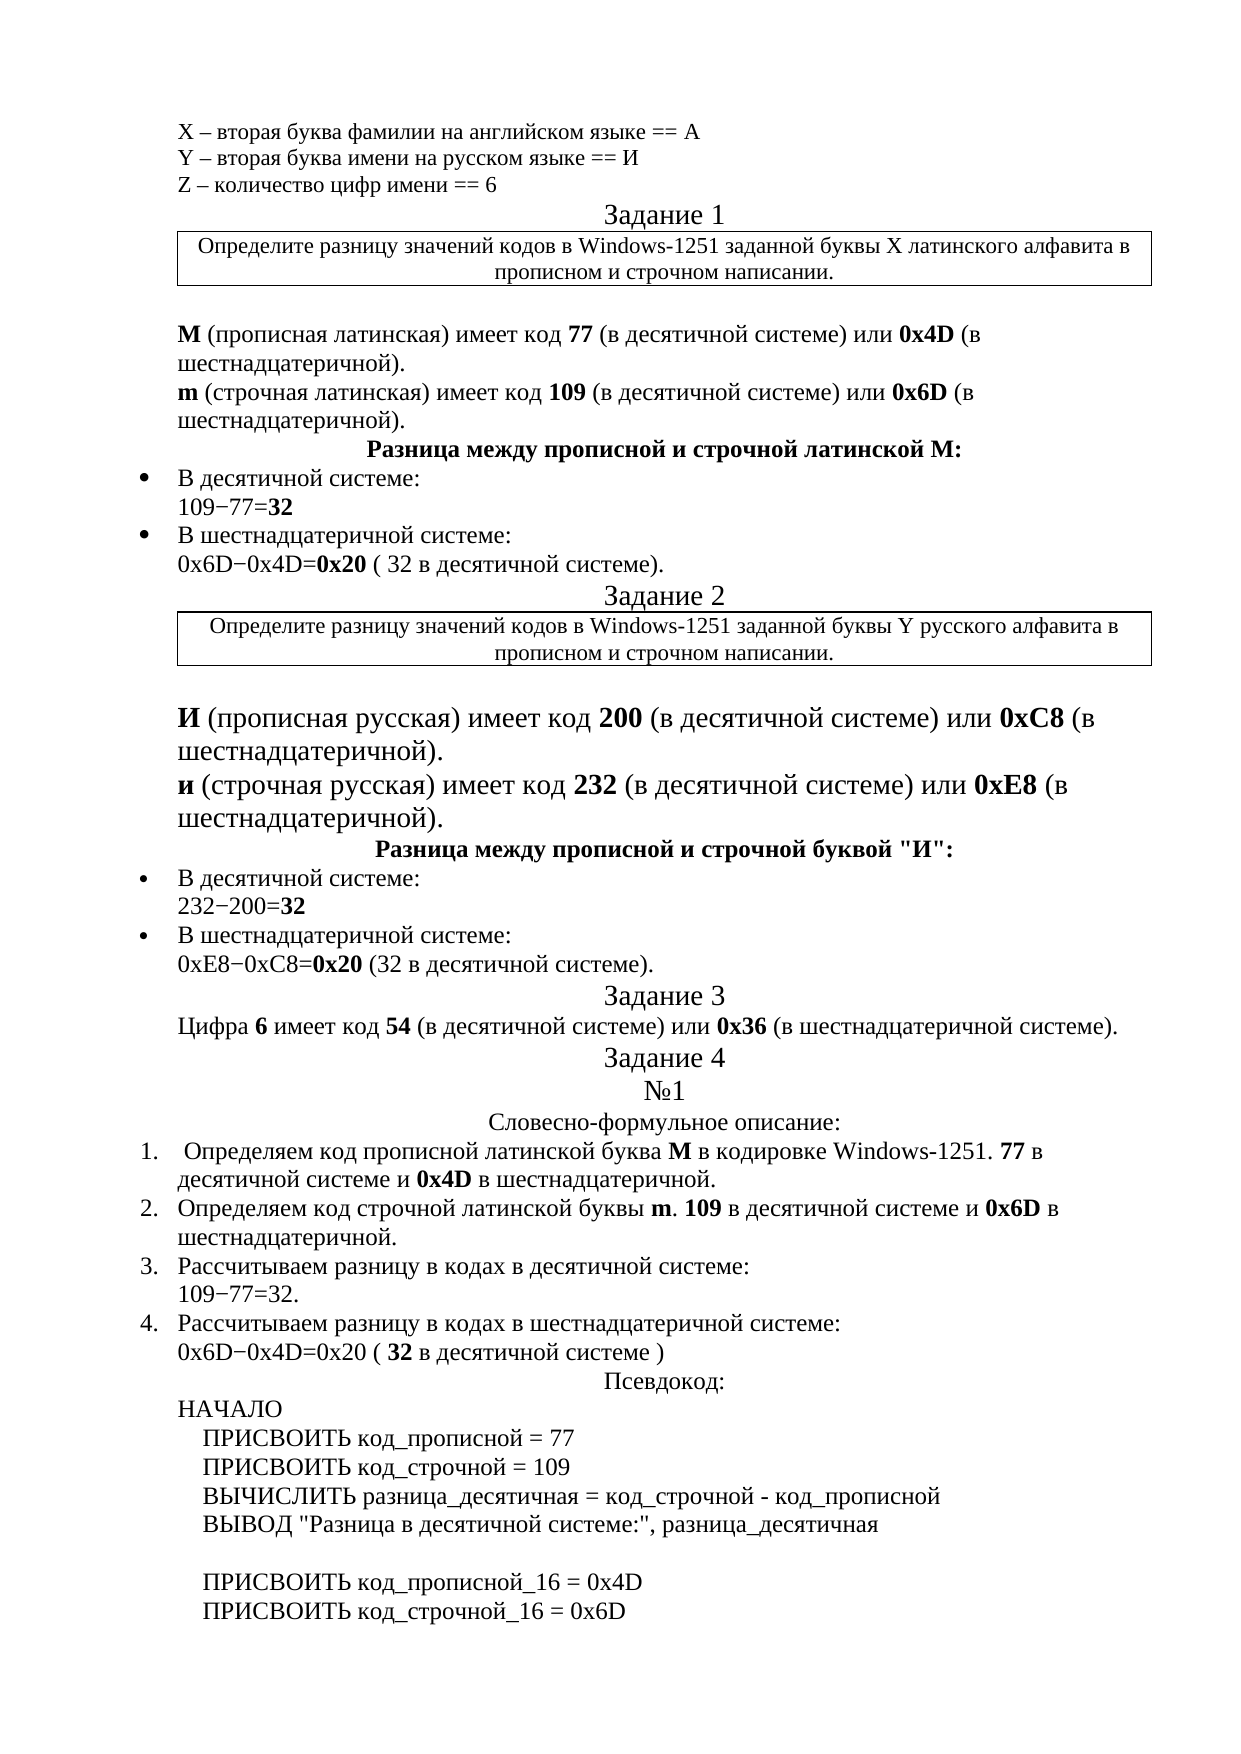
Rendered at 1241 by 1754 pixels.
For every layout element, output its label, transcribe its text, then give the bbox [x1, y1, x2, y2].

list В десятичной системе: 232−200=32 [140, 863, 1152, 920]
text ПРИСВОИТЬ код_прописной_16 = 0x4D [177, 1567, 1152, 1596]
list В шестнадцатеричной системе: 0x6D−0x4D=0x20 ( 32 в десятичной системе). [140, 520, 1152, 578]
text ПРИСВОИТЬ код_строчной_16 = 0x6D [177, 1596, 1152, 1624]
text Разница между прописной и строчной буквой "И": [177, 834, 1152, 863]
list Рассчитываем разницу в кодах в шестнадцатеричной системе: 0x6D−0x4D=0x20 ( 32 в десятичной системе ) [140, 1308, 1152, 1366]
text Y – вторая буква имени на русском языке == И [177, 144, 1152, 171]
list Определяем код прописной латинской буква M в кодировке Windows-1251. 77 в десятичной системе и 0x4D в шестнадцатеричной. [140, 1136, 1152, 1193]
text НАЧАЛО [177, 1394, 1152, 1423]
text И (прописная русская) имеет код 200 (в десятичной системе) или 0xC8 (в шестнадцатеричной). [177, 700, 1152, 767]
text Z – количество цифр имени == 6 [177, 171, 1152, 197]
text и (строчная русская) имеет код 232 (в десятичной системе) или 0xE8 (в шестнадцатеричной). [177, 767, 1152, 834]
text ПРИСВОИТЬ код_прописной = 77 [177, 1423, 1152, 1452]
text Псевдокод: [177, 1366, 1152, 1394]
text Словесно-формульное описание: [177, 1107, 1152, 1136]
text Цифра 6 имеет код 54 (в десятичной системе) или 0x36 (в шестнадцатеричной системе). [177, 1011, 1152, 1040]
list В десятичной системе: 109−77=32 [140, 463, 1152, 520]
table_header Определите разницу значений кодов в Windows-1251 заданной буквы Y русского алфавита в прописном и строчном написании. [178, 613, 1151, 665]
text Задание 3 [177, 978, 1152, 1011]
text Задание 1 [177, 197, 1152, 231]
text M (прописная латинская) имеет код 77 (в десятичной системе) или 0x4D (в шестнадцатеричной). [177, 319, 1152, 377]
text Задание 4 [177, 1040, 1152, 1073]
list Рассчитываем разницу в кодах в десятичной системе: 109−77=32. [140, 1251, 1152, 1308]
text X – вторая буква фамилии на английском языке == A [177, 118, 1152, 144]
text ВЫВОД "Разница в десятичной системе:", разница_десятичная [177, 1509, 1152, 1538]
text m (строчная латинская) имеет код 109 (в десятичной системе) или 0x6D (в шестнадцатеричной). [177, 377, 1152, 434]
text ПРИСВОИТЬ код_строчной = 109 [177, 1452, 1152, 1481]
list Определяем код строчной латинской буквы m. 109 в десятичной системе и 0x6D в шестнадцатеричной. [140, 1193, 1152, 1251]
text №1 [177, 1073, 1152, 1107]
text Задание 2 [177, 578, 1152, 611]
list В шестнадцатеричной системе: 0xE8−0xC8=0x20 (32 в десятичной системе). [140, 920, 1152, 978]
text ВЫЧИСЛИТЬ разница_десятичная = код_строчной - код_прописной [177, 1481, 1152, 1509]
table_header Определите разницу значений кодов в Windows-1251 заданной буквы Х латинского алфавита в прописном и строчном написании. [178, 232, 1151, 284]
text Разница между прописной и строчной латинской M: [177, 434, 1152, 463]
